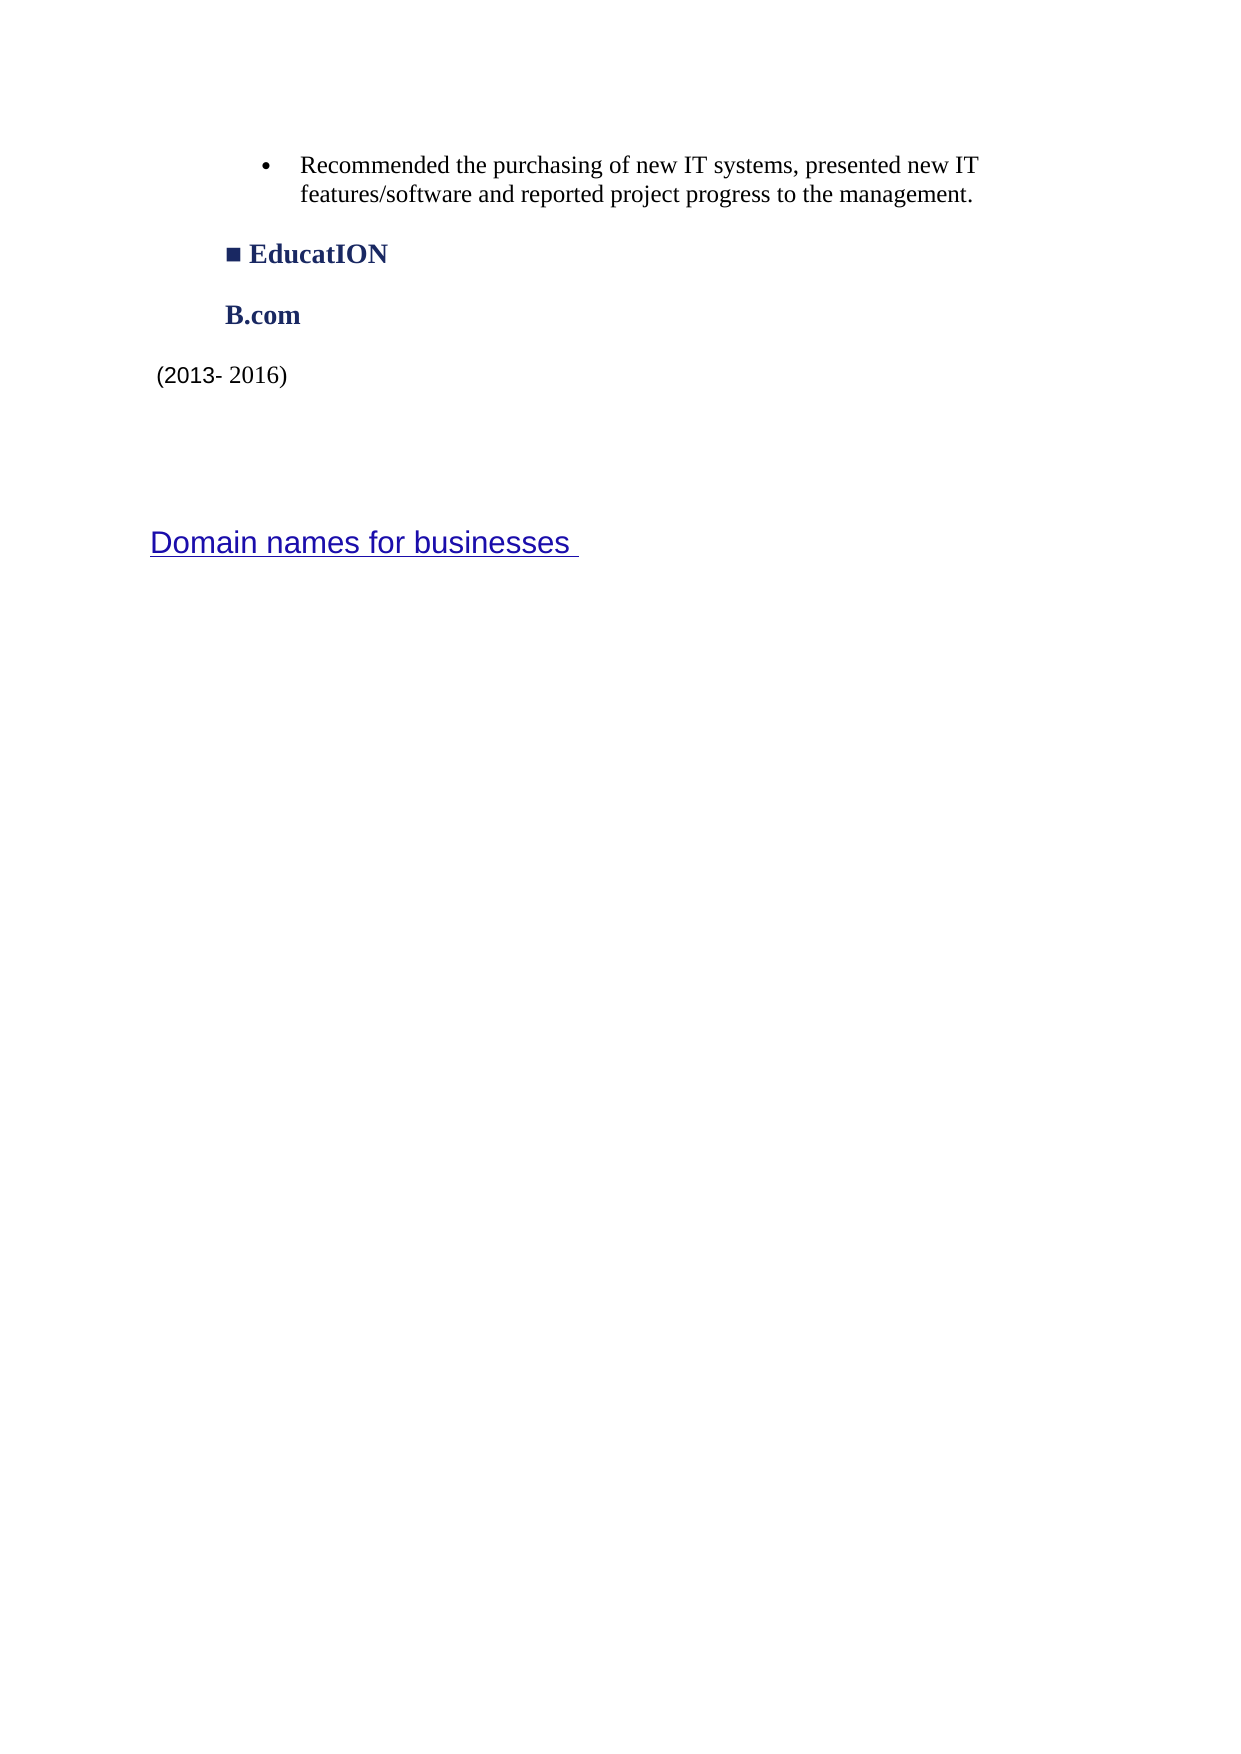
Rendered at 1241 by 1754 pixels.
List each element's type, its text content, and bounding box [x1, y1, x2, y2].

text B.com [225, 298, 1090, 331]
text ■ EducatION [225, 237, 1090, 269]
text (2013- 2016) [150, 360, 1090, 388]
list Recommended the purchasing of new IT systems, presented new IT features/software and reported project progress to the management. [262, 150, 1090, 207]
text Domain names for businesses [150, 520, 1090, 560]
